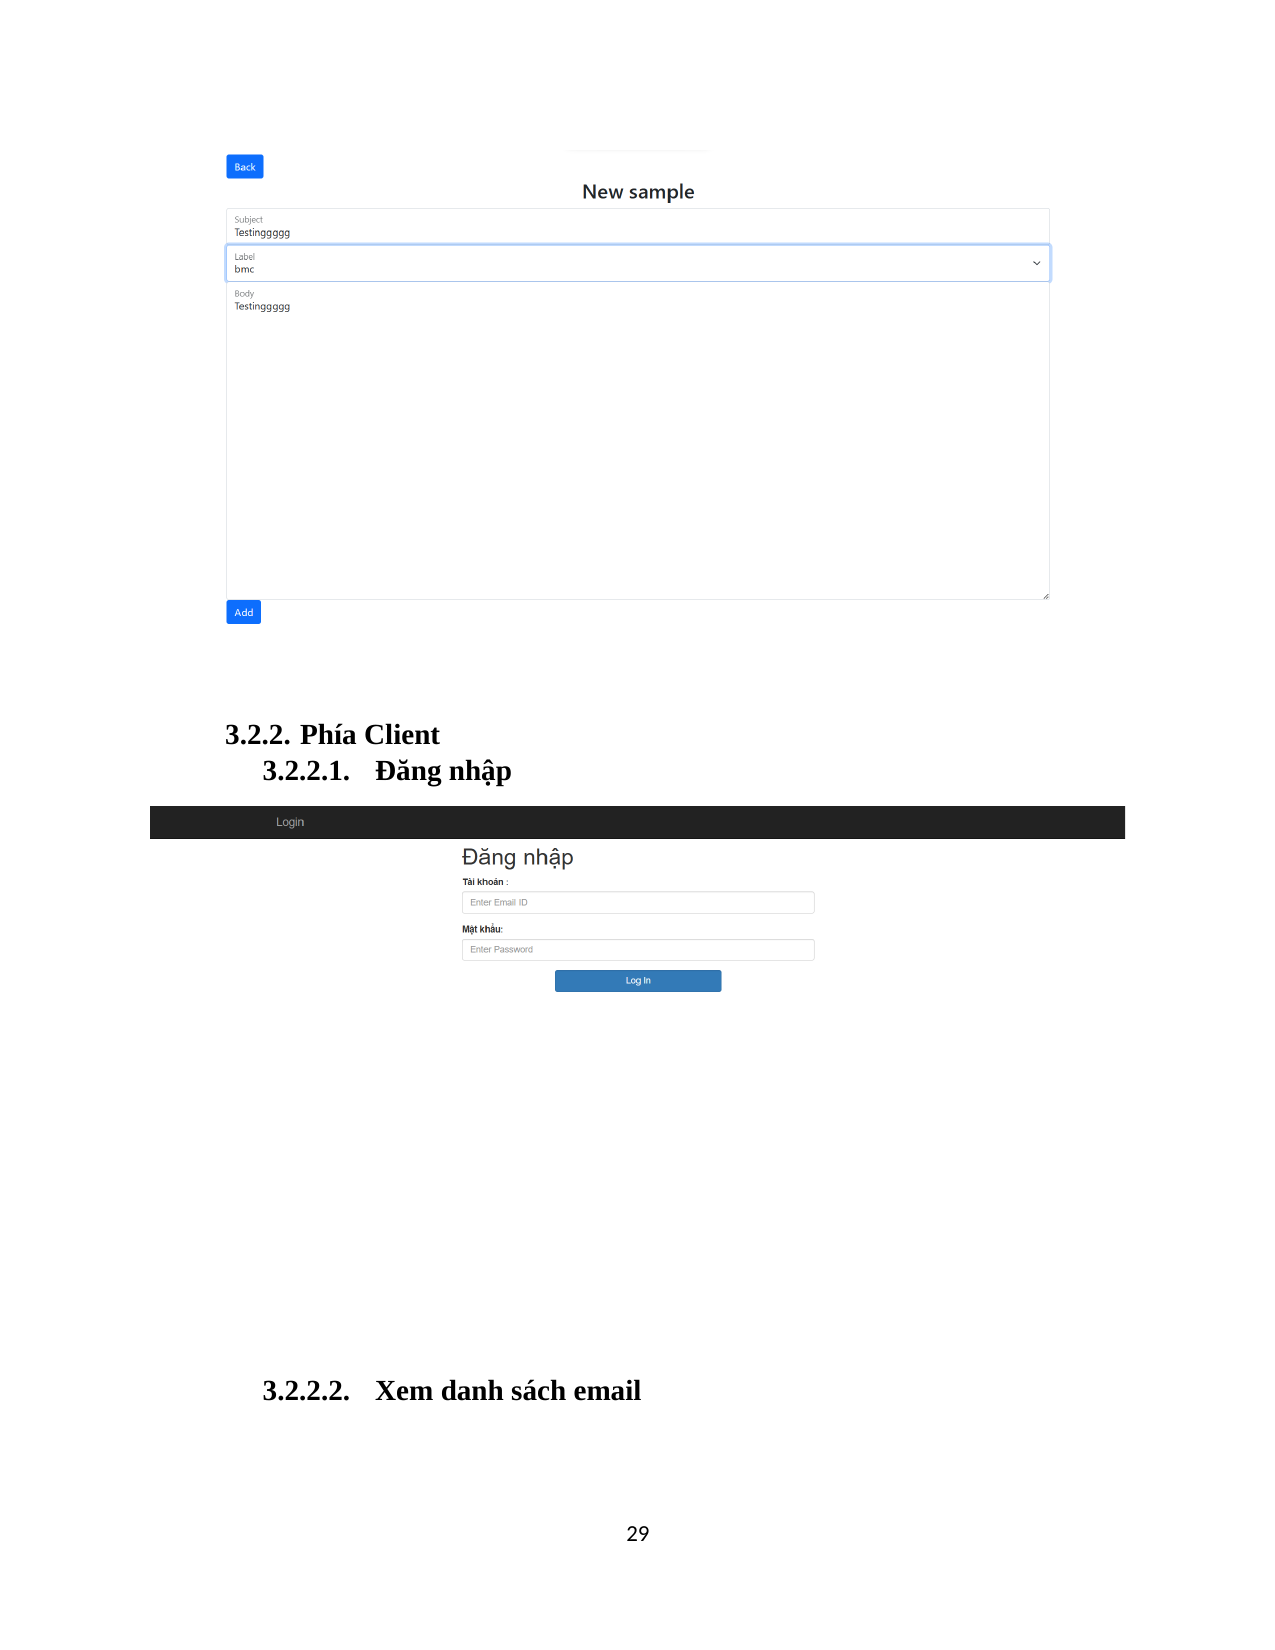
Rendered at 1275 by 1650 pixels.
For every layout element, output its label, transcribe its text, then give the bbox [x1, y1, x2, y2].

list Phía Client [225, 717, 1125, 751]
picture [150, 150, 1125, 699]
picture [150, 806, 1125, 1355]
list Đăng nhập [262, 753, 1125, 787]
list Xem danh sách email [262, 1373, 1125, 1407]
